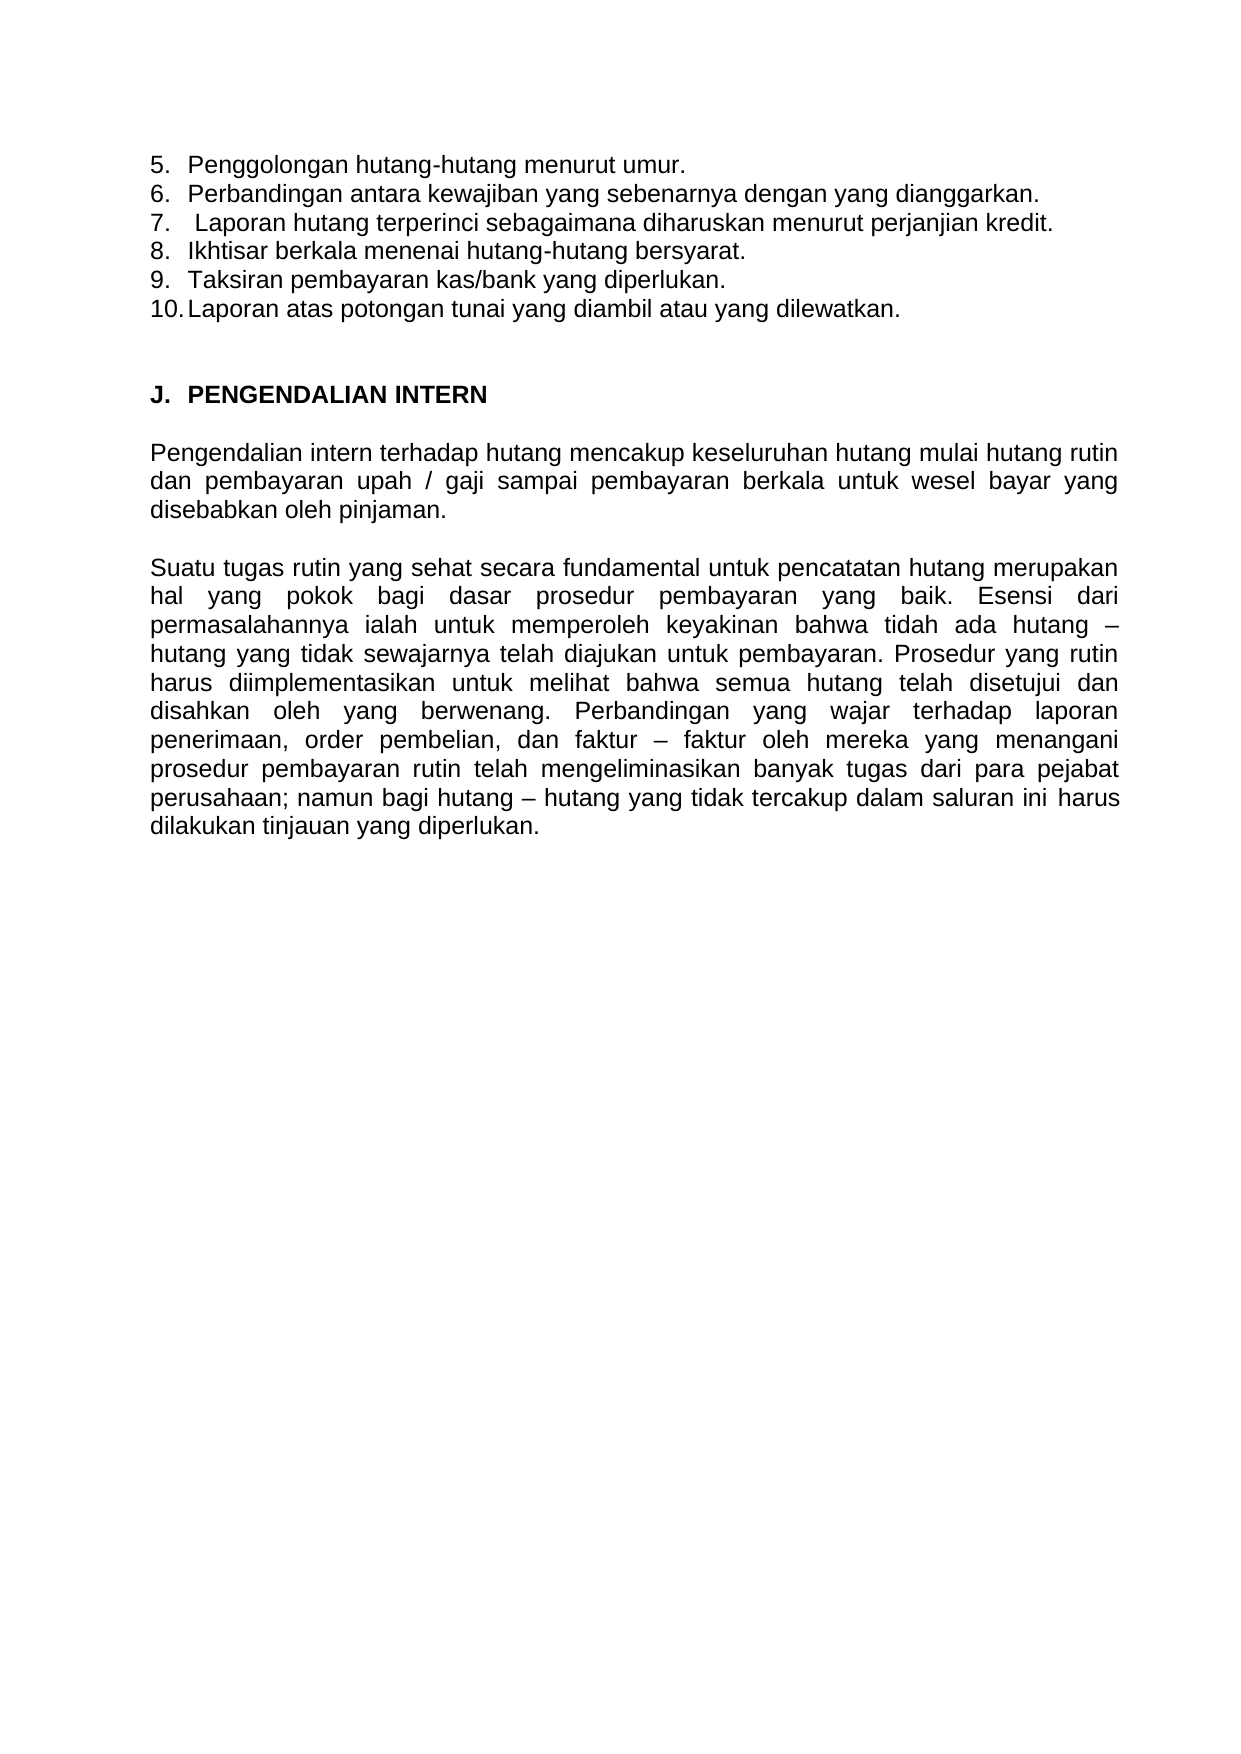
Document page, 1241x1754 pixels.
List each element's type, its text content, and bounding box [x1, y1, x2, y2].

list Laporan atas potongan tunai yang diambil atau yang dilewatkan. [150, 294, 1120, 322]
list Laporan hutang terperinci sebagaimana diharuskan menurut perjanjian kredit. [150, 207, 1120, 236]
text Pengendalian intern terhadap hutang mencakup keseluruhan hutang mulai hutang rutin dan pembayaran upah / gaji sampai pembayaran berkala untuk wesel bayar yang disebabkan oleh pinjaman. [150, 437, 1120, 524]
list Taksiran pembayaran kas/bank yang diperlukan. [150, 265, 1120, 294]
text Suatu tugas rutin yang sehat secara fundamental untuk pencatatan hutang merupakan hal yang pokok bagi dasar prosedur pembayaran yang baik. Esensi dari permasalahannya ialah untuk memperoleh keyakinan bahwa tidah ada hutang – hutang yang tidak sewajarnya telah diajukan untuk pembayaran. Prosedur yang rutin harus diimplementasikan untuk melihat bahwa semua hutang telah disetujui dan disahkan oleh yang berwenang. Perbandingan yang wajar terhadap laporan penerimaan, order pembelian, dan faktur – faktur oleh mereka yang menangani prosedur pembayaran rutin telah mengeliminasikan banyak tugas dari para pejabat perusahaan; namun bagi hutang – hutang yang tidak tercakup dalam saluran ini harus dilakukan tinjauan yang diperlukan. [150, 524, 1120, 840]
list PENGENDALIAN INTERN [150, 380, 1120, 409]
list Perbandingan antara kewajiban yang sebenarnya dengan yang dianggarkan. [150, 179, 1120, 207]
list Penggolongan hutang-hutang menurut umur. [150, 150, 1120, 179]
list Ikhtisar berkala menenai hutang-hutang bersyarat. [150, 236, 1120, 265]
